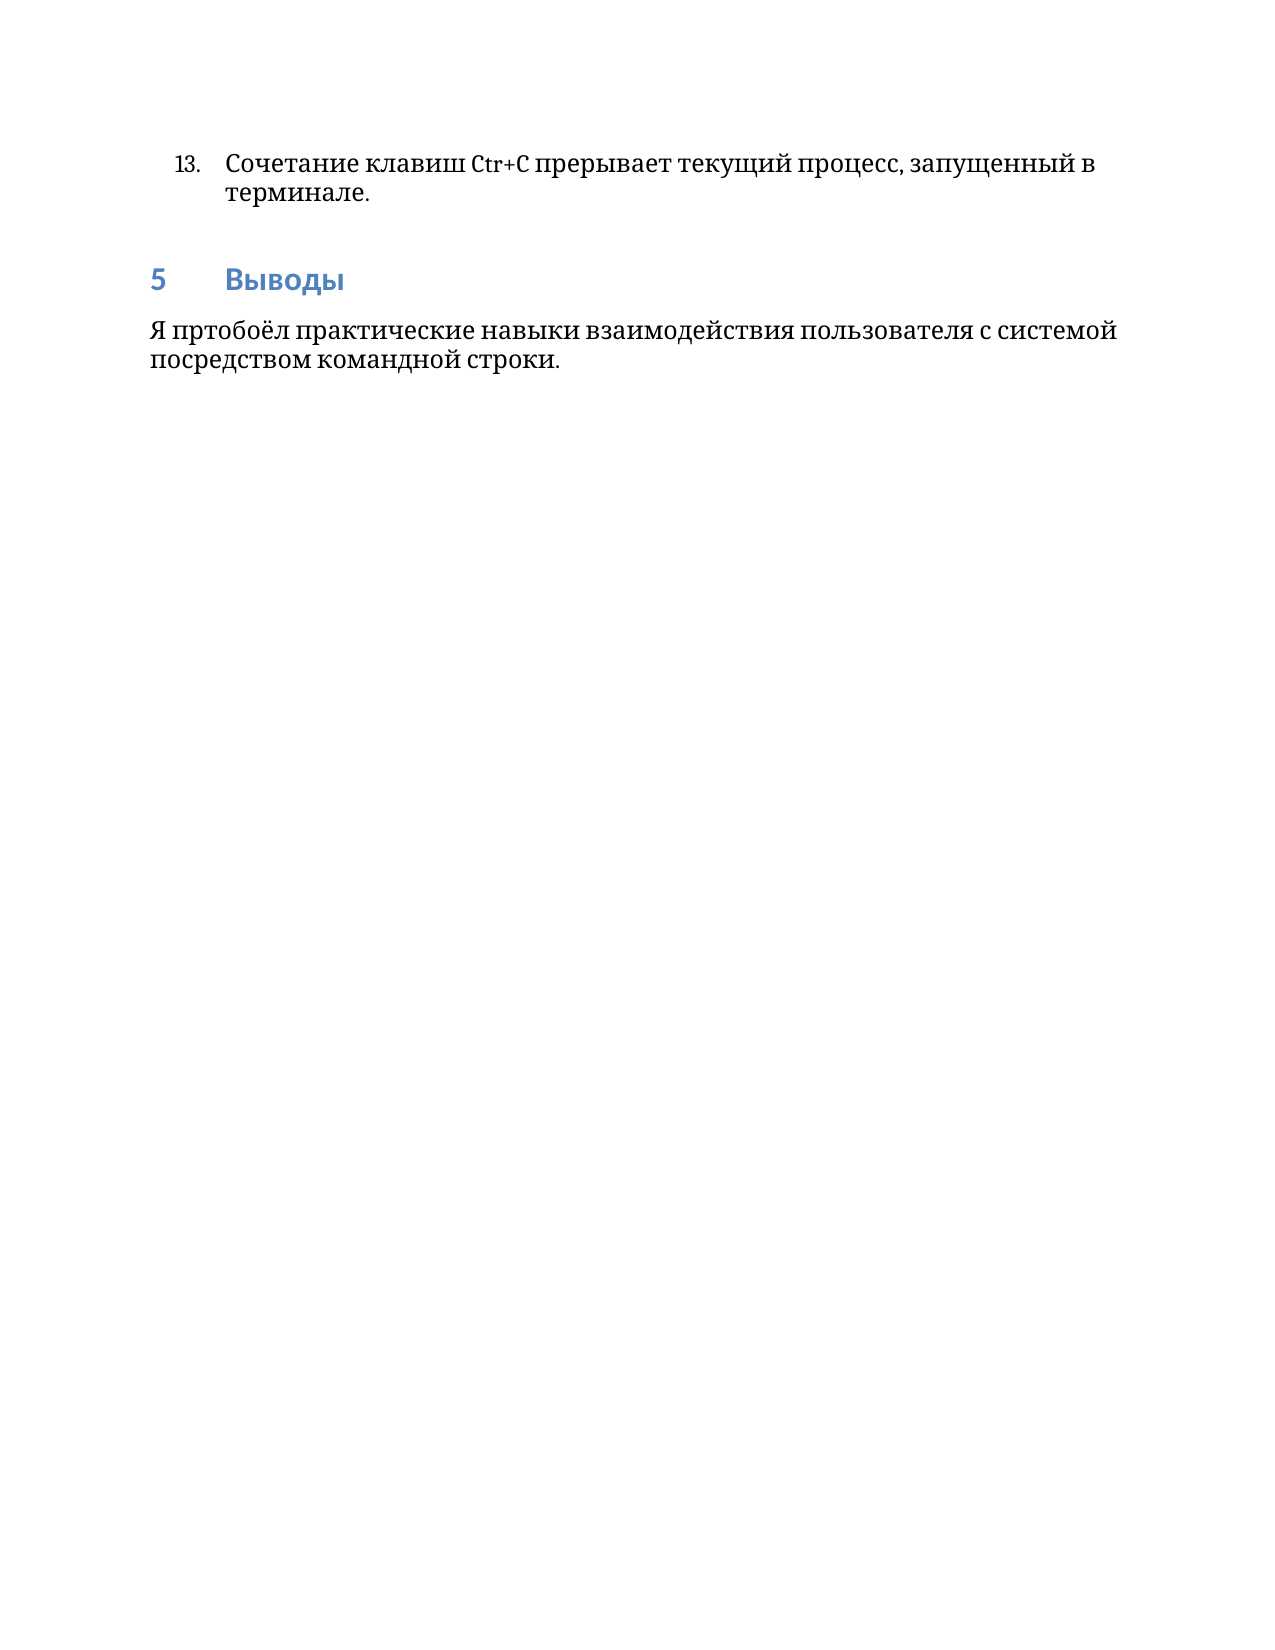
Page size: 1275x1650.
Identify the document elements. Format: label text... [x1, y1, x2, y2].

list Сочетание клавиш Ctr+C прерывает текущий процесс, запущенный в терминале. [175, 150, 1125, 207]
subtitle 5 Выводы [150, 257, 1125, 298]
text Я пртобоёл практические навыки взаимодействия пользователя с системой посредством командной строки. [150, 317, 1125, 374]
